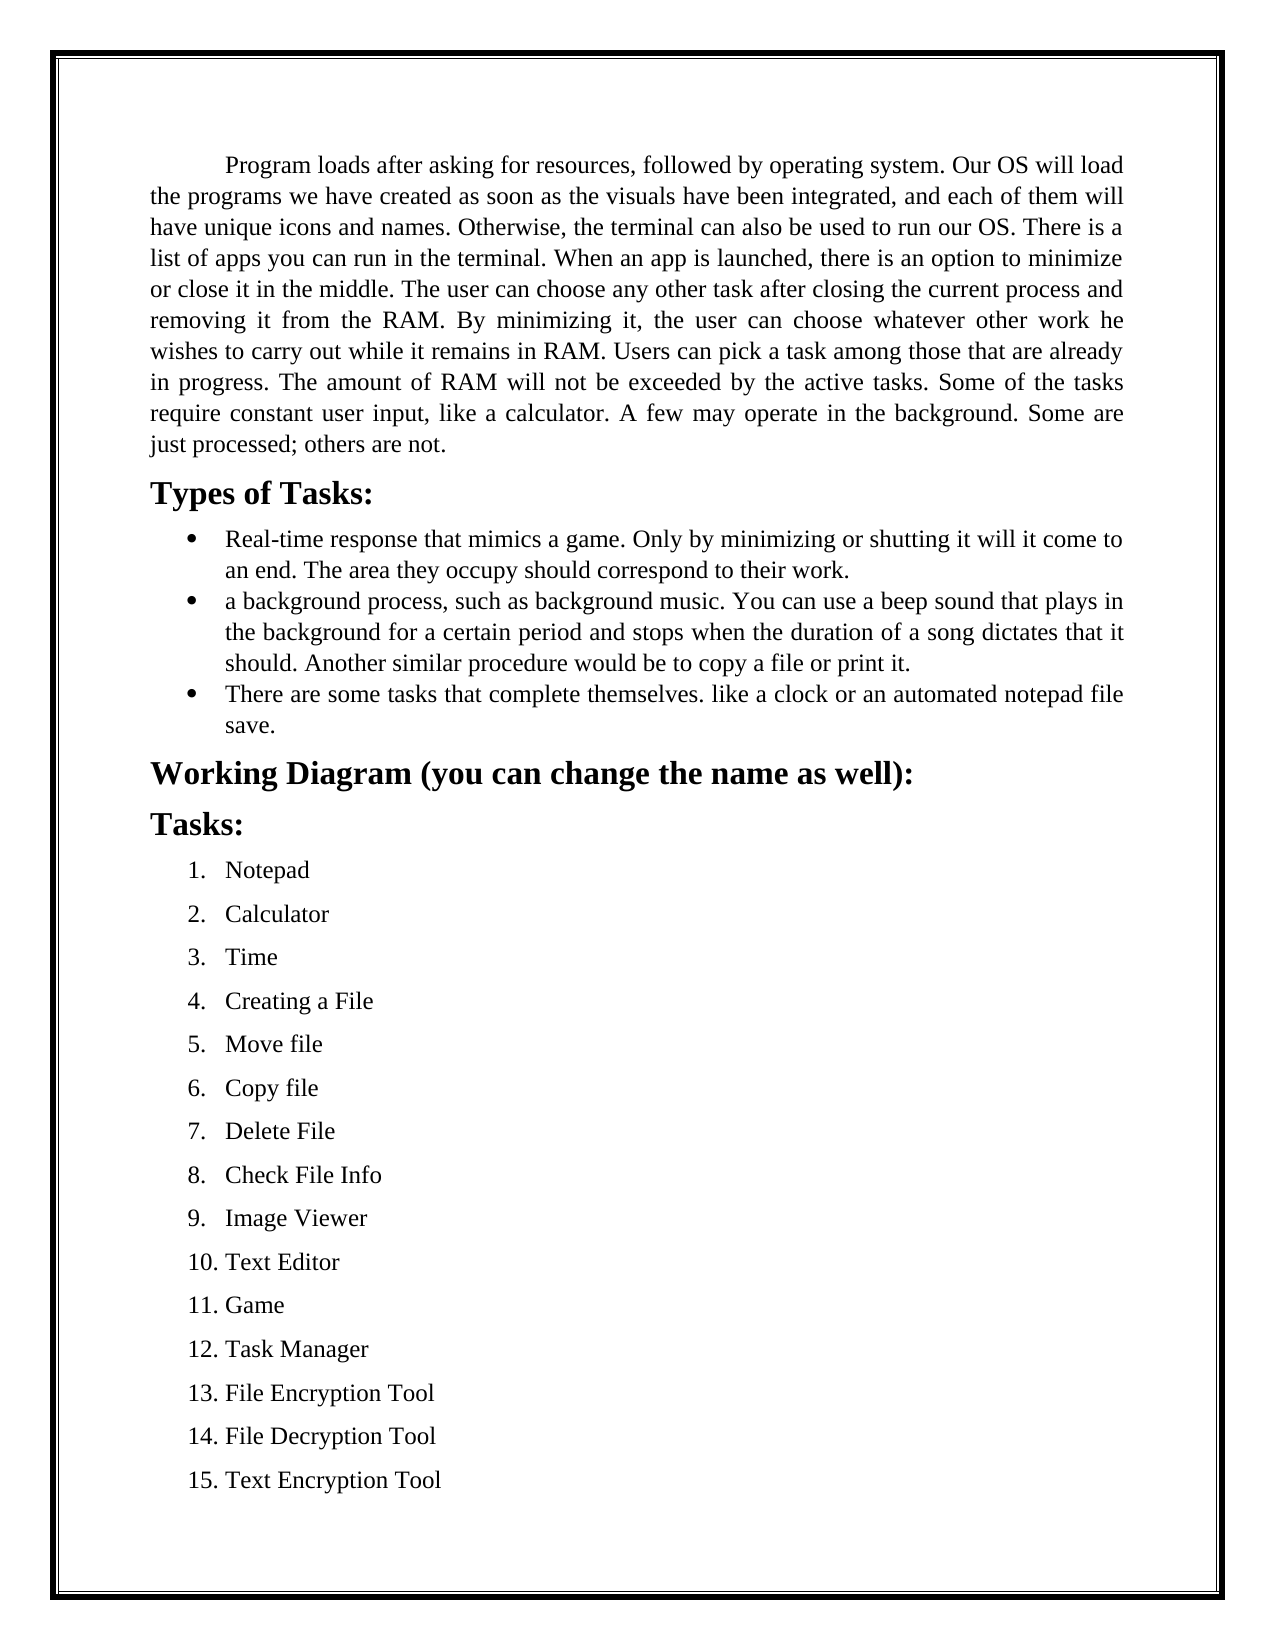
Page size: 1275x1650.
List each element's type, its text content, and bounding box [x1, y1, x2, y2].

list Copy file [187, 1073, 1125, 1102]
list Delete File [187, 1116, 1125, 1145]
subtitle Tasks: [150, 804, 1125, 843]
subtitle Working Diagram (you can change the name as well): [150, 753, 1125, 792]
list Calculator [187, 899, 1125, 927]
text Program loads after asking for resources, followed by operating system. Our OS will load the programs we have created as soon as the visuals have been integrated, and each of them will have unique icons and names. Otherwise, the terminal can also be used to run our OS. There is a list of apps you can run in the terminal. When an app is launched, there is an option to minimize or close it in the middle. The user can choose any other task after closing the current process and removing it from the RAM. By minimizing it, the user can choose whatever other work he wishes to carry out while it remains in RAM. Users can pick a task among those that are already in progress. The amount of RAM will not be exceeded by the active tasks. Some of the tasks require constant user input, like a calculator. A few may operate in the background. Some are just processed; others are not. [150, 150, 1125, 458]
list Text Encryption Tool [187, 1465, 1125, 1493]
list There are some tasks that complete themselves. like a clock or an automated notepad file save. [187, 679, 1125, 739]
subtitle Types of Tasks: [150, 473, 1125, 511]
list Creating a File [187, 986, 1125, 1014]
list Task Manager [187, 1334, 1125, 1363]
list Text Editor [187, 1247, 1125, 1276]
list Real-time response that mimics a game. Only by minimizing or shutting it will it come to an end. The area they occupy should correspond to their work. [187, 524, 1125, 583]
list Notepad [187, 855, 1125, 884]
list File Encryption Tool [187, 1378, 1125, 1406]
list Check File Info [187, 1160, 1125, 1189]
list Game [187, 1291, 1125, 1319]
list a background process, such as background music. You can use a beep sound that plays in the background for a certain period and stops when the duration of a song dictates that it should. Another similar procedure would be to copy a file or print it. [187, 586, 1125, 677]
list Move file [187, 1029, 1125, 1058]
list Time [187, 942, 1125, 971]
list File Decryption Tool [187, 1421, 1125, 1450]
list Image Viewer [187, 1203, 1125, 1232]
